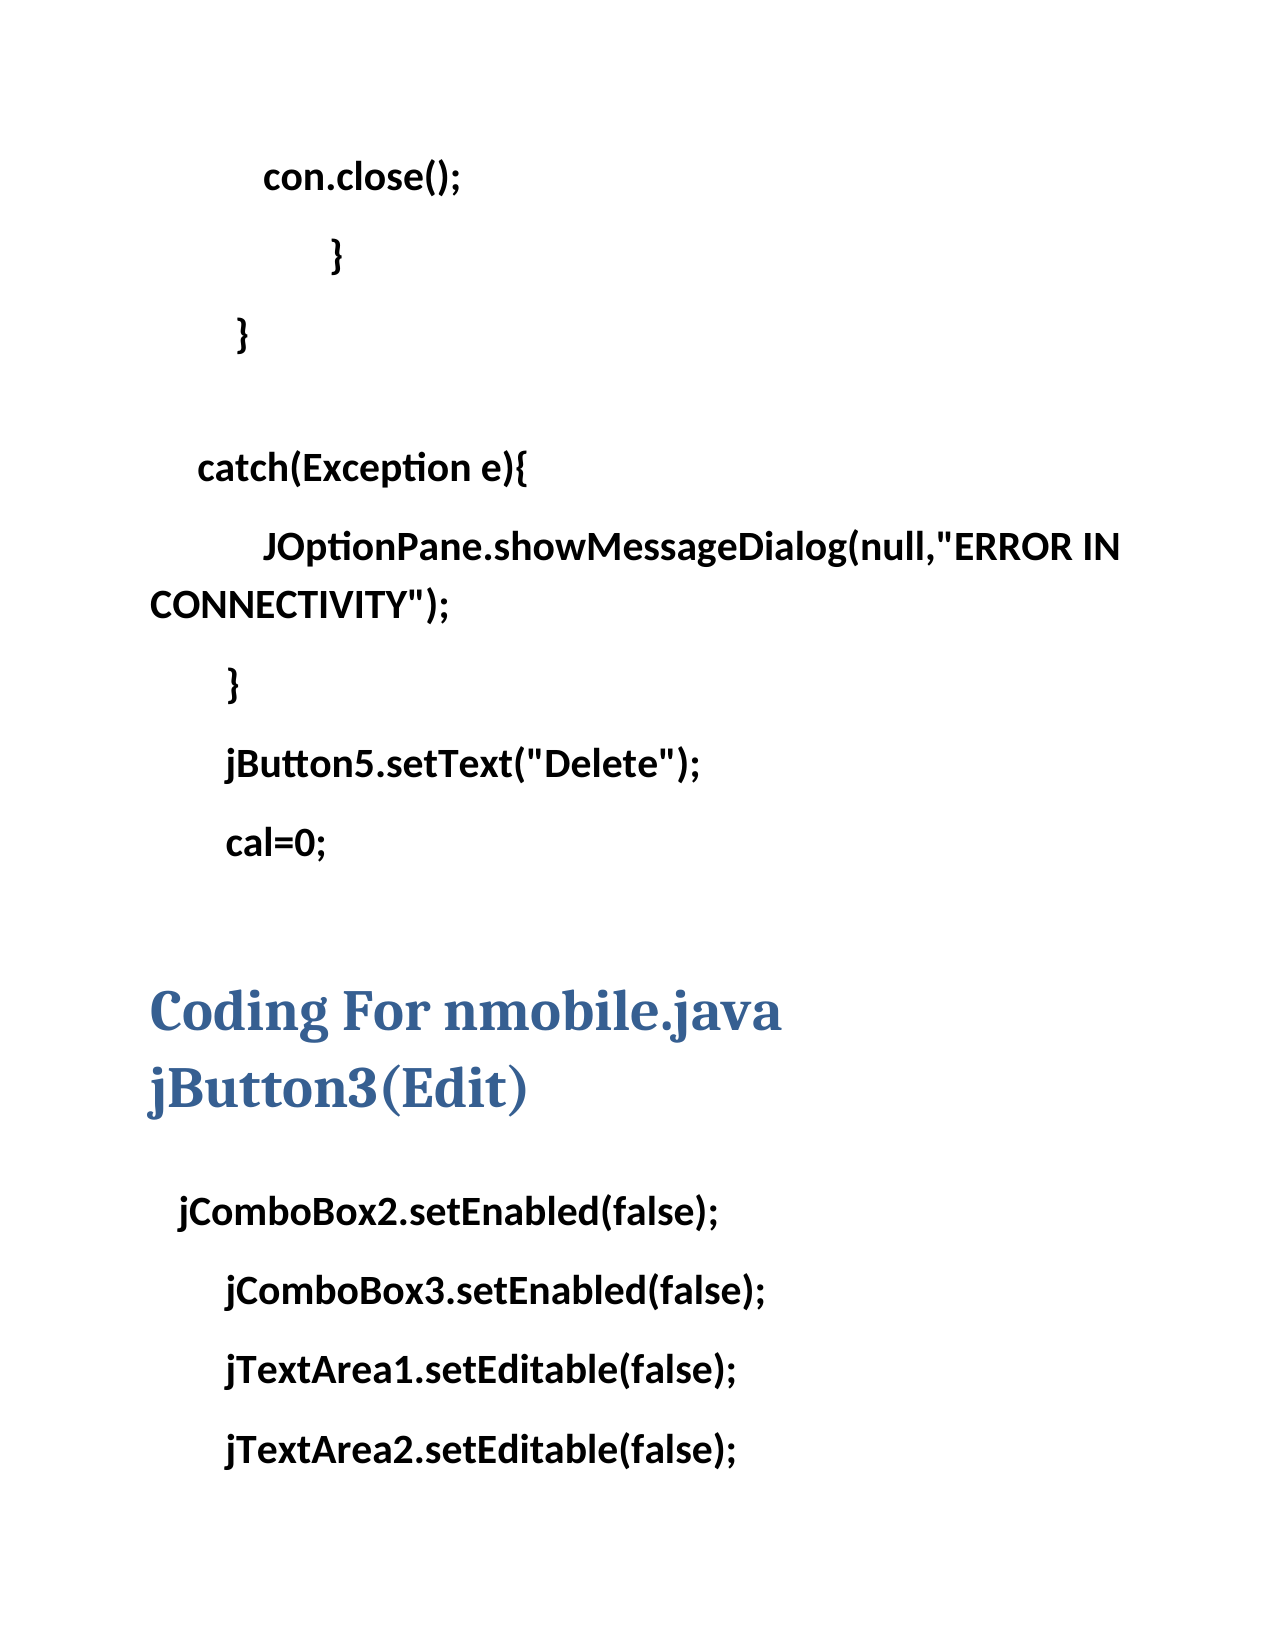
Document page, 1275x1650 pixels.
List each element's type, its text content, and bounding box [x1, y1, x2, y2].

text con.close(); [150, 150, 1125, 201]
subtitle Coding For nmobile.java jButton3(Edit) [150, 978, 1125, 1122]
text jButton5.setText("Delete"); [150, 737, 1125, 788]
text cal=0; [150, 816, 1125, 867]
text catch(Exception e){ [150, 441, 1125, 492]
text jTextArea2.setEditable(false); [150, 1423, 1125, 1474]
text jTextArea1.setEditable(false); [150, 1343, 1125, 1394]
text } [150, 308, 1125, 359]
text jComboBox2.setEnabled(false); [150, 1185, 1125, 1236]
text JOptionPane.showMessageDialog(null,"ERROR IN CONNECTIVITY"); [150, 520, 1125, 629]
text } [150, 229, 1125, 280]
text } [150, 658, 1125, 709]
text jComboBox3.setEnabled(false); [150, 1264, 1125, 1315]
